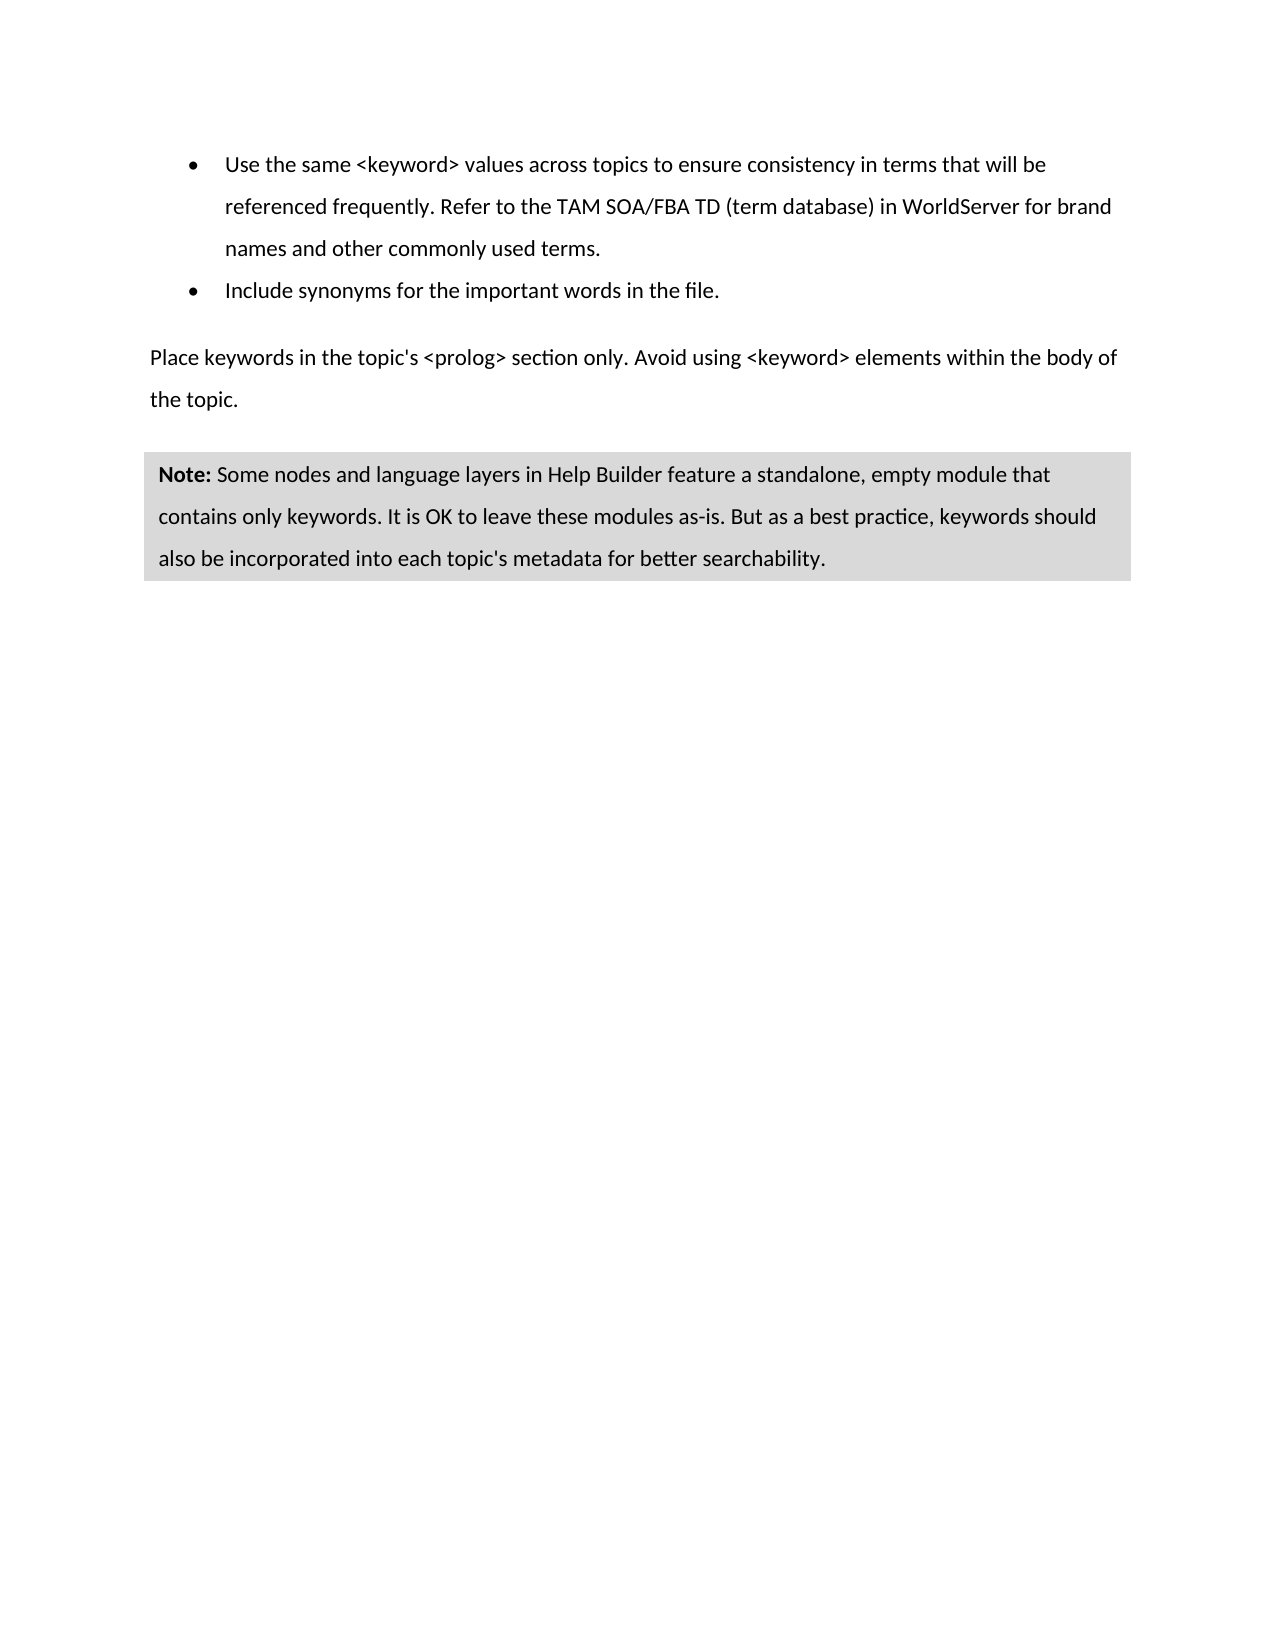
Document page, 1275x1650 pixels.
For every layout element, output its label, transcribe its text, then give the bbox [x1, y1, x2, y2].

text Note: Some nodes and language layers in Help Builder feature a standalone, empty module that contains only keywords. It is OK to leave these modules as-is. But as a best practice, keywords should also be incorporated into each topic's metadata for better searchability. [150, 458, 1125, 574]
list Include synonyms for the important words in the file. [187, 276, 1125, 304]
list Use the same <keyword> values across topics to ensure consistency in terms that will be referenced frequently. Refer to the TAM SOA/FBA TD (term database) in WorldServer for brand names and other commonly used terms. [187, 150, 1125, 262]
text Place keywords in the topic's <prolog> section only. Avoid using <keyword> elements within the body of the topic. [150, 343, 1125, 413]
